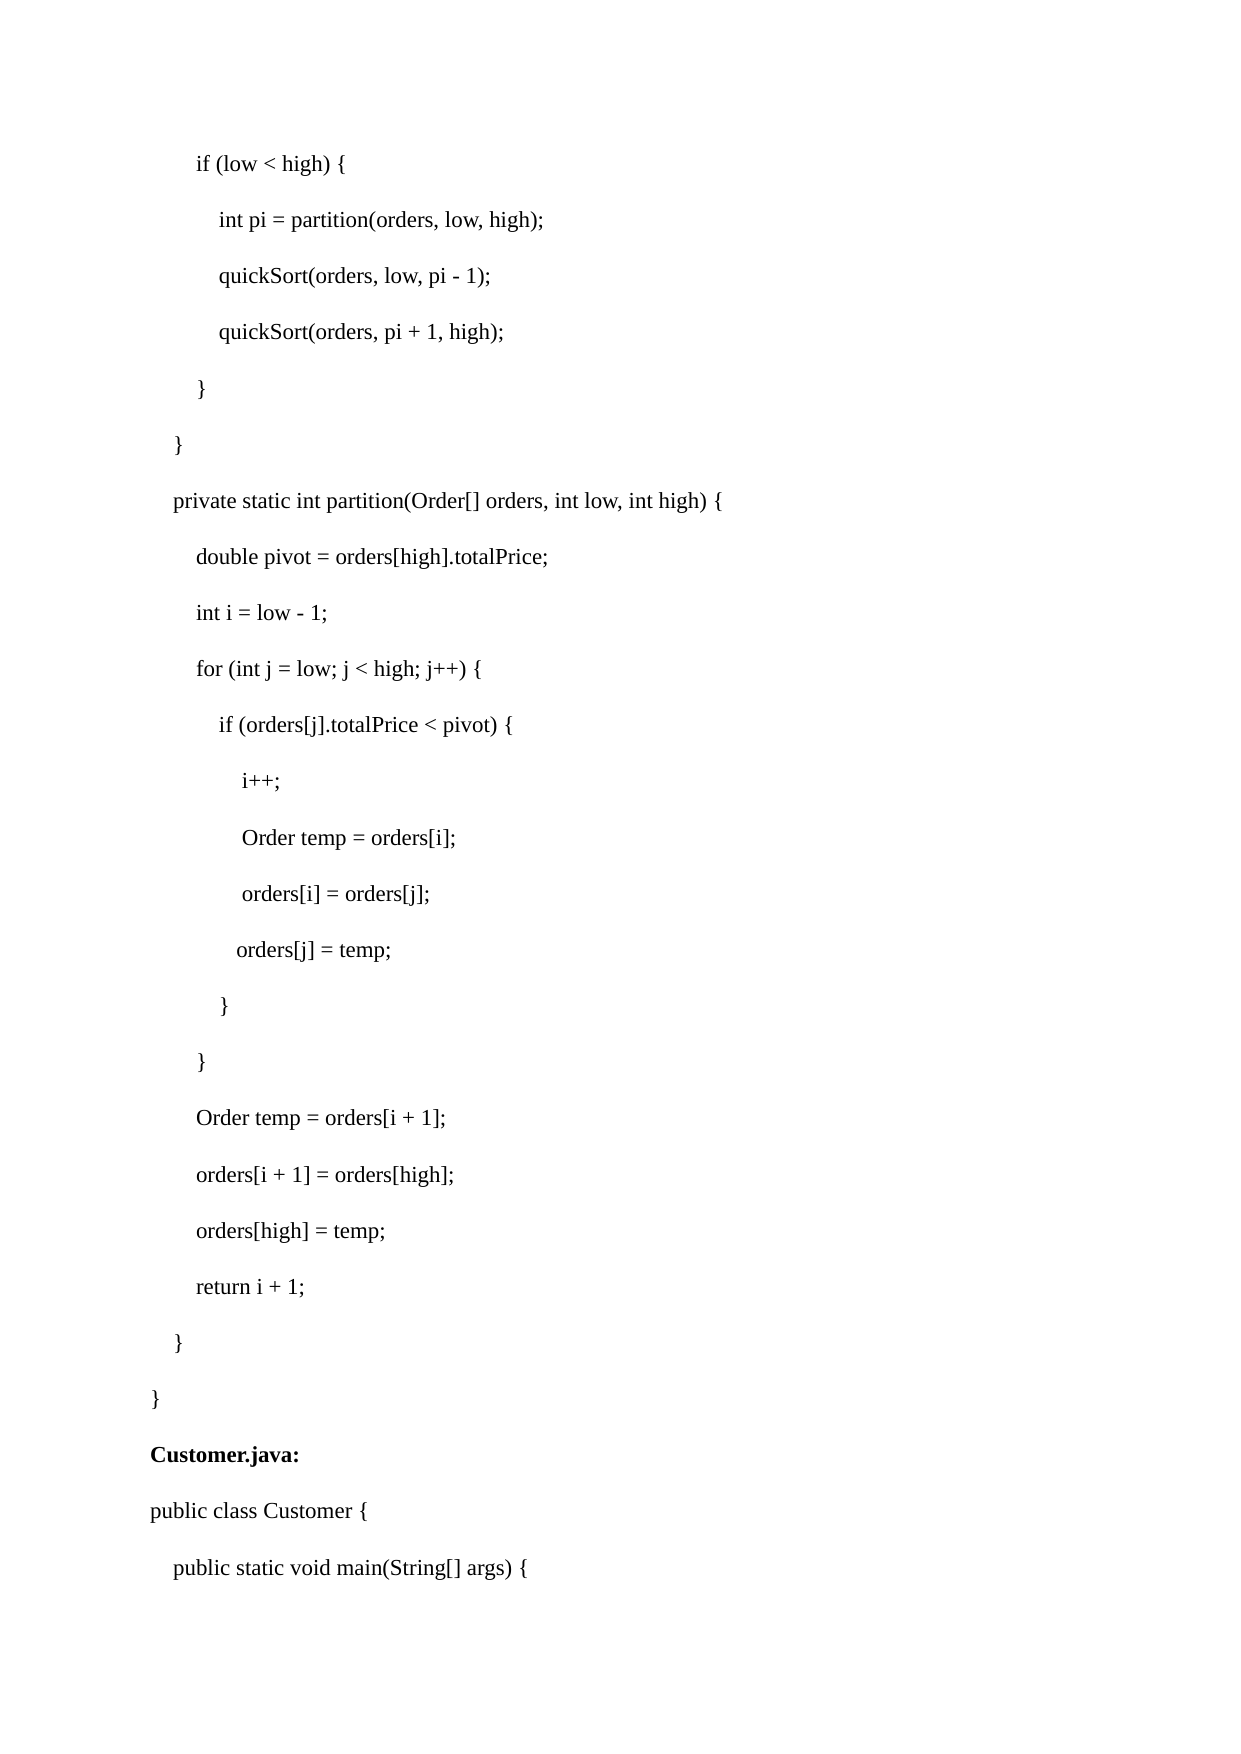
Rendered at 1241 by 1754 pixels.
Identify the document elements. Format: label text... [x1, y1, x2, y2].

text private static int partition(Order[] orders, int low, int high) { [150, 487, 1090, 513]
text Customer.java: [150, 1441, 1090, 1468]
text Order temp = orders[i + 1]; [150, 1104, 1090, 1131]
text } [150, 374, 1090, 401]
text if (low < high) { [150, 150, 1090, 176]
text orders[i] = orders[j]; [150, 880, 1090, 906]
text return i + 1; [150, 1273, 1090, 1299]
text orders[j] = temp; [150, 936, 1090, 962]
text } [150, 992, 1090, 1018]
text orders[i + 1] = orders[high]; [150, 1161, 1090, 1187]
text quickSort(orders, low, pi - 1); [150, 262, 1090, 289]
text int pi = partition(orders, low, high); [150, 206, 1090, 232]
text public class Customer { [150, 1497, 1090, 1524]
text i++; [150, 768, 1090, 794]
text quickSort(orders, pi + 1, high); [150, 318, 1090, 345]
text for (int j = low; j < high; j++) { [150, 655, 1090, 682]
text } [150, 1385, 1090, 1412]
text public static void main(String[] args) { [150, 1554, 1090, 1580]
text } [150, 1329, 1090, 1355]
text Order temp = orders[i]; [150, 824, 1090, 850]
text } [150, 1048, 1090, 1075]
text orders[high] = temp; [150, 1217, 1090, 1243]
text double pivot = orders[high].totalPrice; [150, 543, 1090, 569]
text } [150, 431, 1090, 457]
text if (orders[j].totalPrice < pivot) { [150, 711, 1090, 738]
text int i = low - 1; [150, 599, 1090, 626]
